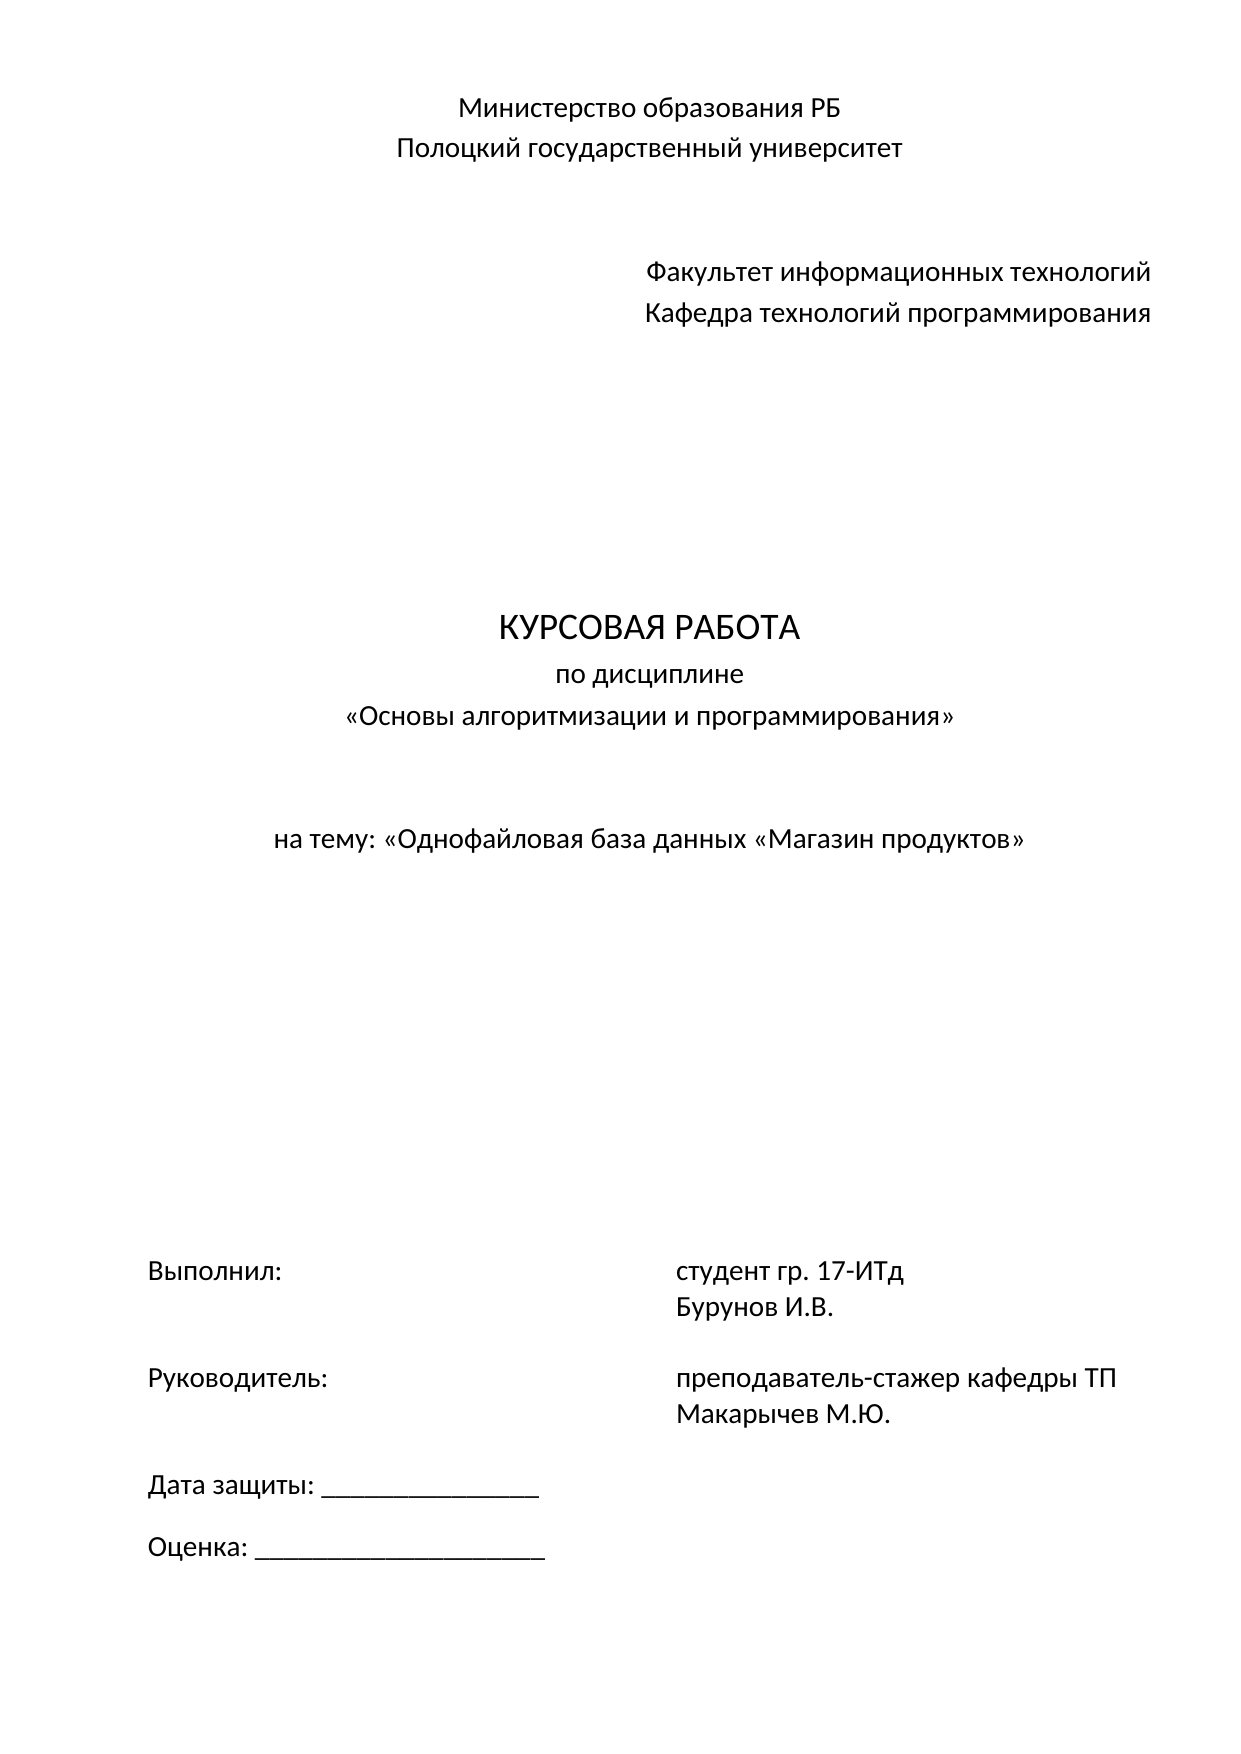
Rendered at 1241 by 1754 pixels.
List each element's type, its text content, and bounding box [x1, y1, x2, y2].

text на тему: «Однофайловая база данных «Магазин продуктов» [148, 820, 1152, 856]
text Факультет информационных технологий [148, 253, 1152, 289]
text Оценка: ____________________ [148, 1528, 1152, 1564]
table_header студент гр. 17-ИТд Бурунов И.В. [665, 1253, 1133, 1359]
text по дисциплине [148, 656, 1152, 691]
text Дата защиты: _______________ [148, 1466, 1152, 1502]
text КУРСОВАЯ РАБОТА [148, 603, 1152, 649]
text Полоцкий государственный университет [148, 129, 1152, 165]
text «Основы алгоритмизации и программирования» [148, 697, 1152, 732]
table_header Выполнил: [136, 1253, 664, 1359]
table_cell преподаватель-стажер кафедры ТП Макарычев М.Ю. [665, 1359, 1133, 1466]
table_cell Руководитель: [136, 1359, 664, 1466]
text Министерство образования РБ [148, 89, 1152, 124]
text Кафедра технологий программирования [148, 294, 1152, 330]
